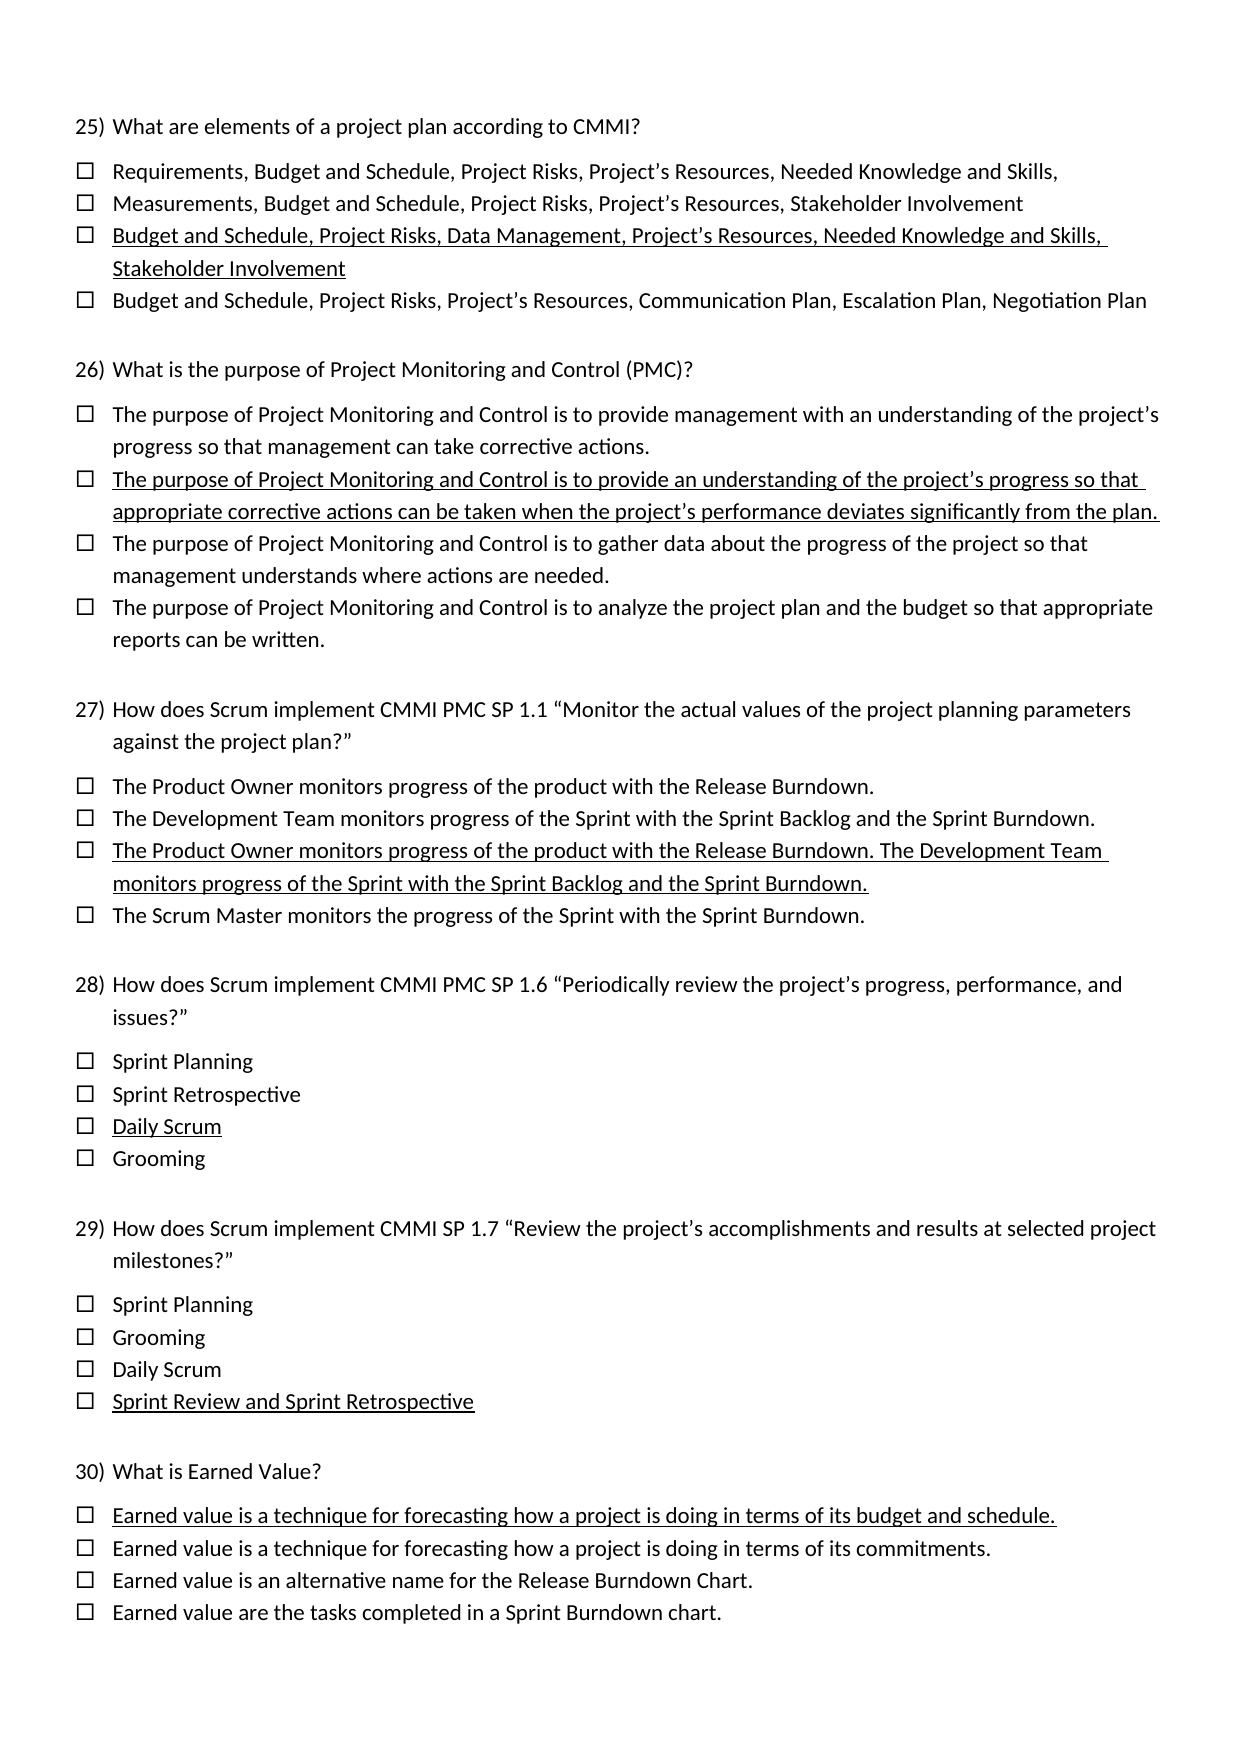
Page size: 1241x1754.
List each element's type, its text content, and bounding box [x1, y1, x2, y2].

list What is Earned Value? [75, 1457, 1165, 1485]
text Requirements, Budget and Schedule, Project Risks, Project’s Resources, Needed Knowledge and Skills, [75, 157, 1165, 185]
text Grooming [75, 1144, 1165, 1172]
text Daily Scrum [75, 1112, 1165, 1140]
text Grooming [75, 1323, 1165, 1351]
text The purpose of Project Monitoring and Control is to analyze the project plan and the budget so that appropriate reports can be written. [75, 593, 1165, 654]
text Earned value is a technique for forecasting how a project is doing in terms of its commitments. [75, 1534, 1165, 1562]
text The purpose of Project Monitoring and Control is to provide management with an understanding of the project’s progress so that management can take corrective actions. [75, 400, 1165, 461]
text The Product Owner monitors progress of the product with the Release Burndown. [75, 772, 1165, 800]
text Earned value are the tasks completed in a Sprint Burndown chart. [75, 1598, 1165, 1626]
text Earned value is an alternative name for the Release Burndown Chart. [75, 1566, 1165, 1594]
text The purpose of Project Monitoring and Control is to gather data about the progress of the project so that management understands where actions are needed. [75, 529, 1165, 589]
list What are elements of a project plan according to CMMI? [75, 112, 1165, 141]
text Sprint Planning [75, 1291, 1165, 1319]
text Budget and Schedule, Project Risks, Data Management, Project’s Resources, Needed Knowledge and Skills, Stakeholder Involvement [75, 222, 1165, 282]
text The purpose of Project Monitoring and Control is to provide an understanding of the project’s progress so that appropriate corrective actions can be taken when the project’s performance deviates significantly from the plan. [75, 465, 1165, 525]
text Budget and Schedule, Project Risks, Project’s Resources, Communication Plan, Escalation Plan, Negotiation Plan [75, 286, 1165, 314]
text Earned value is a technique for forecasting how a project is doing in terms of its budget and schedule. [75, 1502, 1165, 1529]
text Sprint Retrospective [75, 1080, 1165, 1108]
text Sprint Review and Sprint Retrospective [75, 1387, 1165, 1415]
text The Development Team monitors progress of the Sprint with the Sprint Backlog and the Sprint Burndown. [75, 804, 1165, 832]
text Sprint Planning [75, 1047, 1165, 1076]
list What is the purpose of Project Monitoring and Control (PMC)? [75, 356, 1165, 384]
list How does Scrum implement CMMI PMC SP 1.1 “Monitor the actual values of the project planning parameters against the project plan?” [75, 695, 1165, 756]
text The Product Owner monitors progress of the product with the Release Burndown. The Development Team monitors progress of the Sprint with the Sprint Backlog and the Sprint Burndown. [75, 837, 1165, 897]
list How does Scrum implement CMMI SP 1.7 “Review the project’s accomplishments and results at selected project milestones?” [75, 1214, 1165, 1274]
text Daily Scrum [75, 1355, 1165, 1383]
text Measurements, Budget and Schedule, Project Risks, Project’s Resources, Stakeholder Involvement [75, 189, 1165, 217]
text The Scrum Master monitors the progress of the Sprint with the Sprint Burndown. [75, 901, 1165, 929]
list How does Scrum implement CMMI PMC SP 1.6 “Periodically review the project’s progress, performance, and issues?” [75, 971, 1165, 1031]
